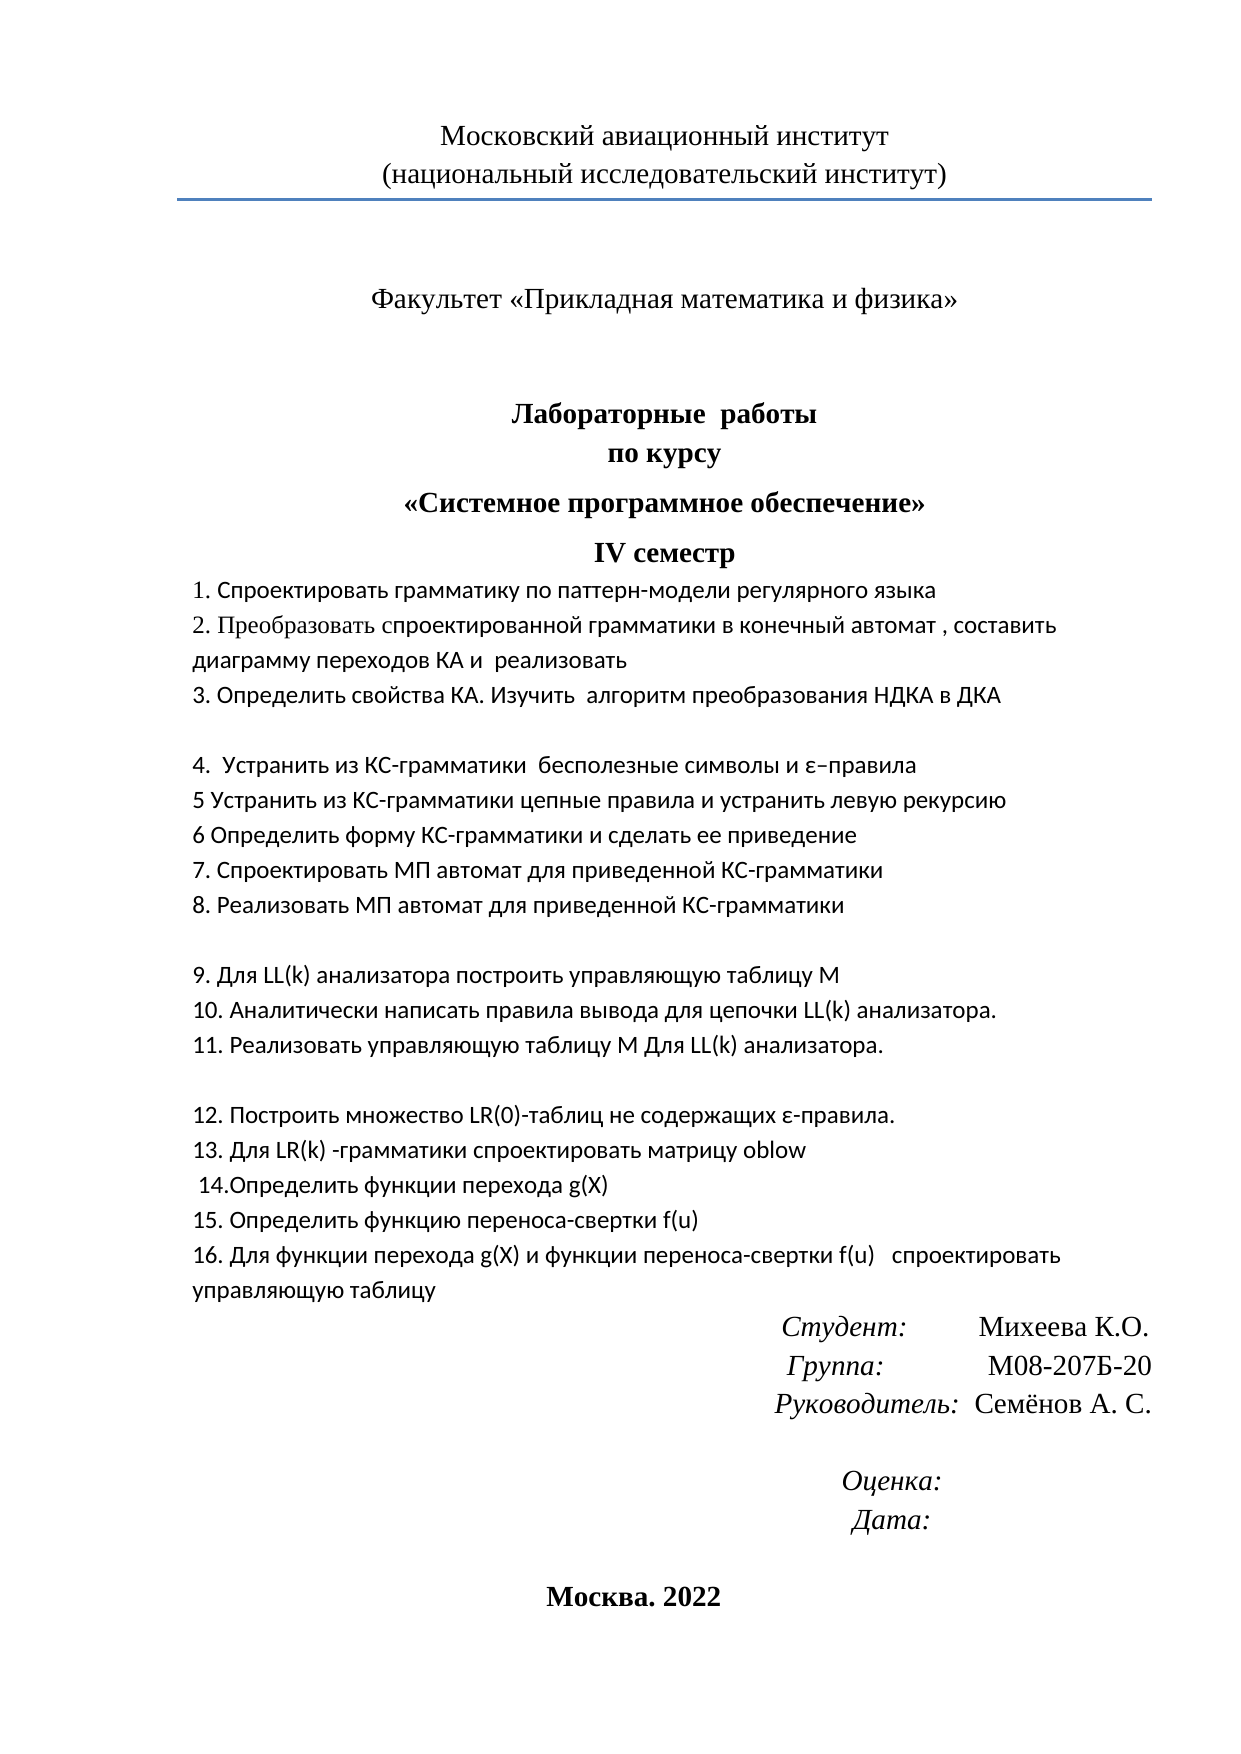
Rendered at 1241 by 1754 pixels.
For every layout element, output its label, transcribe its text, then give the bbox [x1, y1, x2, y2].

text 1. Спроектировать грамматику по паттерн-модели регулярного языка [192, 574, 1152, 605]
text «Системное программное обеспечение» [177, 485, 1152, 519]
text 12. Построить множество LR(0)-таблиц не содержащих ε-правила. [192, 1099, 1152, 1130]
text 7. Спроектировать МП автомат для приведенной КС-грамматики [192, 854, 1152, 885]
text 3. Определить свойства КА. Изучить алгоритм преобразования НДКА в ДКА [192, 679, 1152, 710]
text 4. Устранить из КС-грамматики бесполезные символы и ε–правила [192, 749, 1152, 780]
text 11. Реализовать управляющую таблицу M Для LL(k) анализатора. [192, 1029, 1152, 1060]
title (национальный исследовательский институт) [177, 157, 1152, 198]
text 14.Определить функции перехода g(X) [192, 1169, 1152, 1200]
text Дата: [635, 1502, 1152, 1535]
text по курсу [177, 435, 1152, 468]
text 15. Определить функцию переноса-свертки f(u) [192, 1204, 1152, 1235]
text Лабораторные работы [177, 396, 1152, 430]
text 2. Преобразовать спроектированной грамматики в конечный автомат , составить диаграмму переходов КА и реализовать [192, 609, 1152, 675]
text 8. Реализовать МП автомат для приведенной КС-грамматики [192, 889, 1152, 920]
text 9. Для LL(k) анализатора построить управляющую таблицу M [192, 959, 1152, 990]
text IV семестр [177, 536, 1152, 569]
text Оценка: [635, 1463, 1152, 1497]
text Руководитель: Семёнов А. С. [693, 1386, 1152, 1420]
text Московский авиационный институт [177, 118, 1152, 152]
text Москва. 2022 [472, 1579, 1152, 1612]
text 5 Устранить из KС-грамматики цепные правила и устранить левую рекурсию [192, 784, 1152, 815]
text 6 Определить форму КС-грамматики и сделать ее приведение [192, 819, 1152, 850]
text Студент: Михеева К.О. [620, 1309, 1152, 1343]
text 10. Аналитически написать правила вывода для цепочки LL(k) анализатора. [192, 994, 1152, 1025]
text 16. Для функции перехода g(X) и функции переноса-свертки f(u) спроектировать управляющую таблицу [192, 1239, 1152, 1305]
text Группа: М08-207Б-20 [177, 1348, 1152, 1381]
text 13. Для LR(k) -грамматики спроектировать матрицу oblow [192, 1134, 1152, 1165]
text Факультет «Прикладная математика и физика» [177, 281, 1152, 314]
